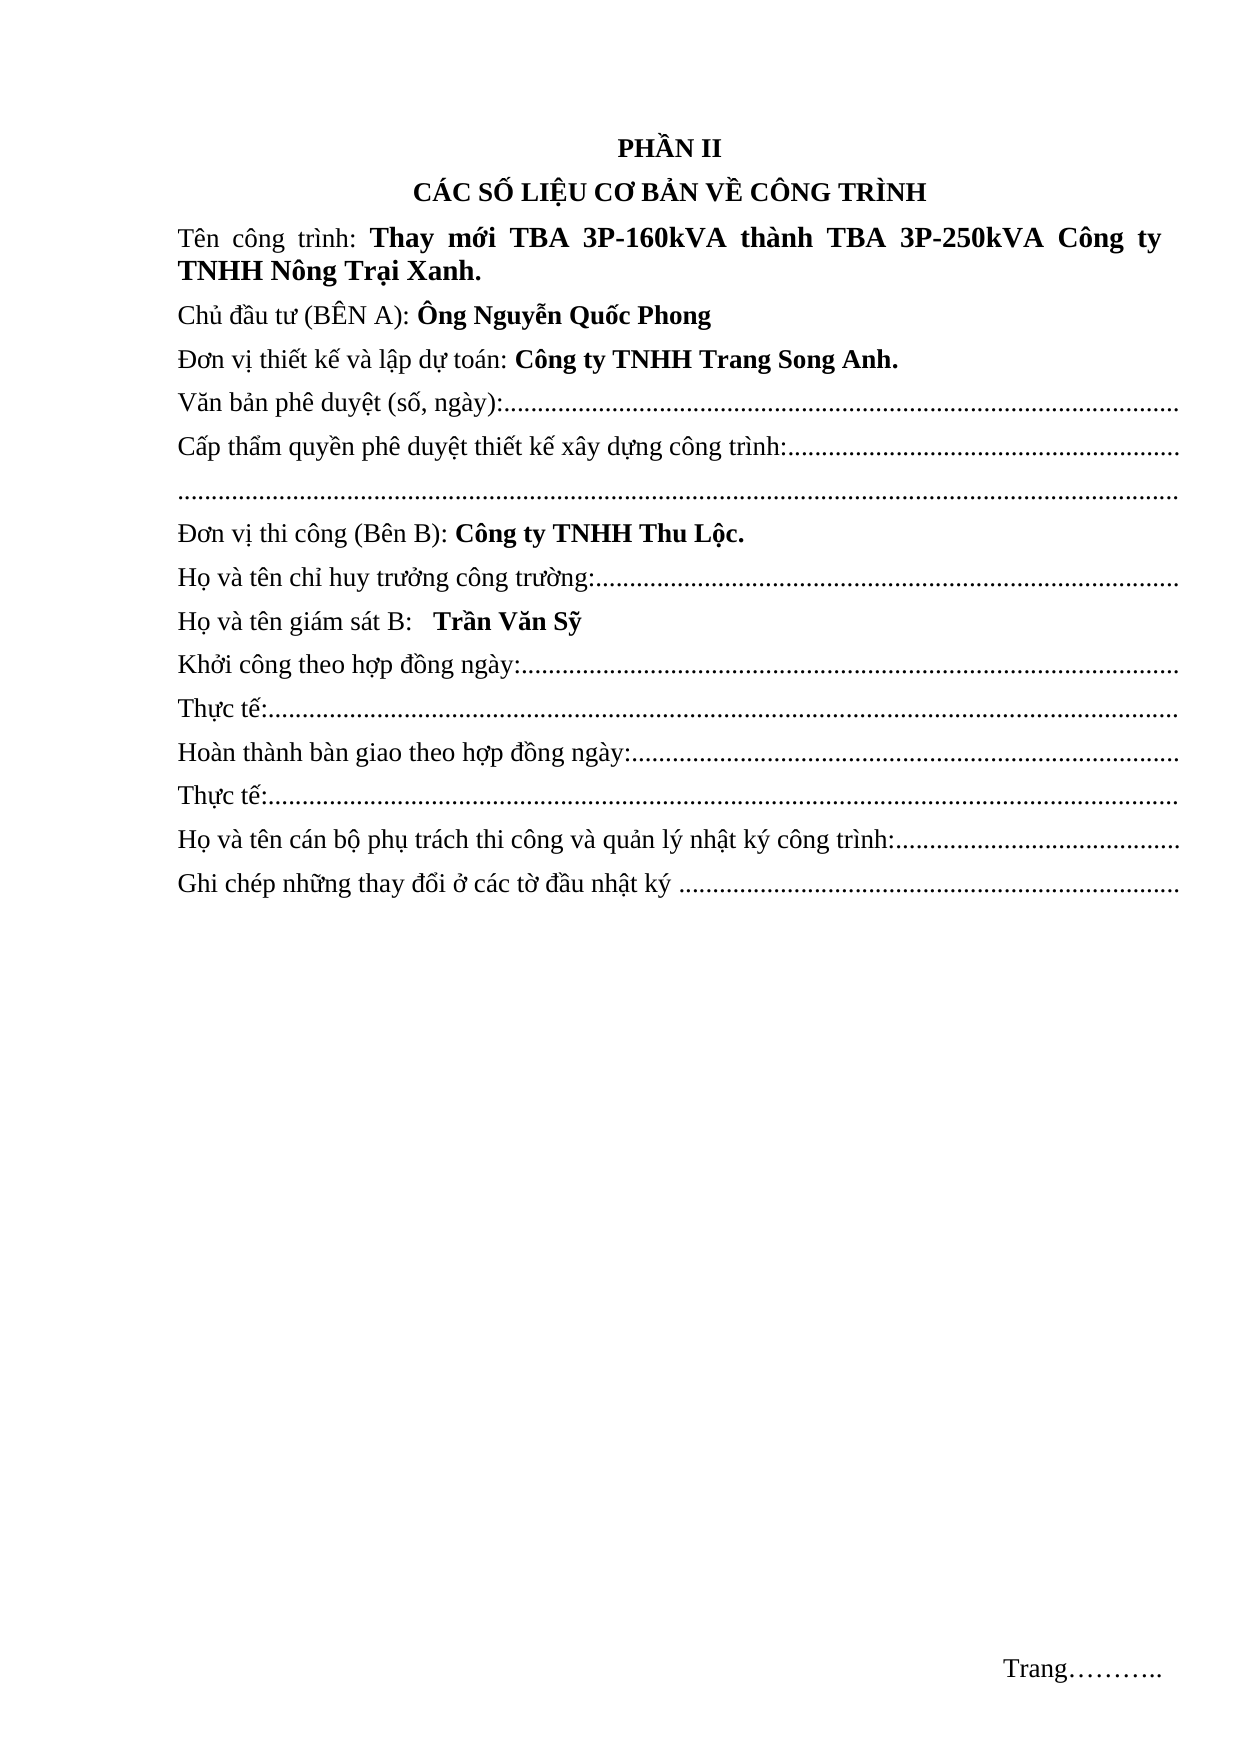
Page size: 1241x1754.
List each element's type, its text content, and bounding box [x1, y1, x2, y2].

text Hoàn thành bàn giao theo hợp đồng ngày: [177, 736, 1162, 767]
text Cấp thẩm quyền phê duyệt thiết kế xây dựng công trình: [177, 430, 1162, 461]
text Văn bản phê duyệt (số, ngày): [177, 387, 1162, 418]
text Họ và tên cán bộ phụ trách thi công và quản lý nhật ký công trình: [177, 823, 1162, 854]
text Họ và tên chỉ huy trưởng công trường: [177, 561, 1162, 592]
text PHẦN II [177, 132, 1162, 163]
text Ghi chép những thay đổi ở các tờ đầu nhật ký [177, 867, 1162, 898]
text CÁC SỐ LIỆU CƠ BẢN VỀ CÔNG TRÌNH [177, 176, 1162, 207]
text Khởi công theo hợp đồng ngày: [177, 648, 1162, 679]
text Thực tế: [177, 779, 1162, 811]
text Đơn vị thiết kế và lập dự toán: Công ty TNHH Trang Song Anh. [177, 343, 1162, 374]
text Họ và tên giám sát B: Trần Văn Sỹ [177, 605, 1162, 636]
text Tên công trình: Thay mới TBA 3P-160kVA thành TBA 3P-250kVA Công ty TNHH Nông Trại Xanh. [177, 220, 1162, 287]
text Chủ đầu tư (BÊN A): Ông Nguyễn Quốc Phong [177, 299, 1162, 330]
text Thực tế: [177, 692, 1162, 723]
text Đơn vị thi công (Bên B): Công ty TNHH Thu Lộc. [177, 517, 1162, 549]
